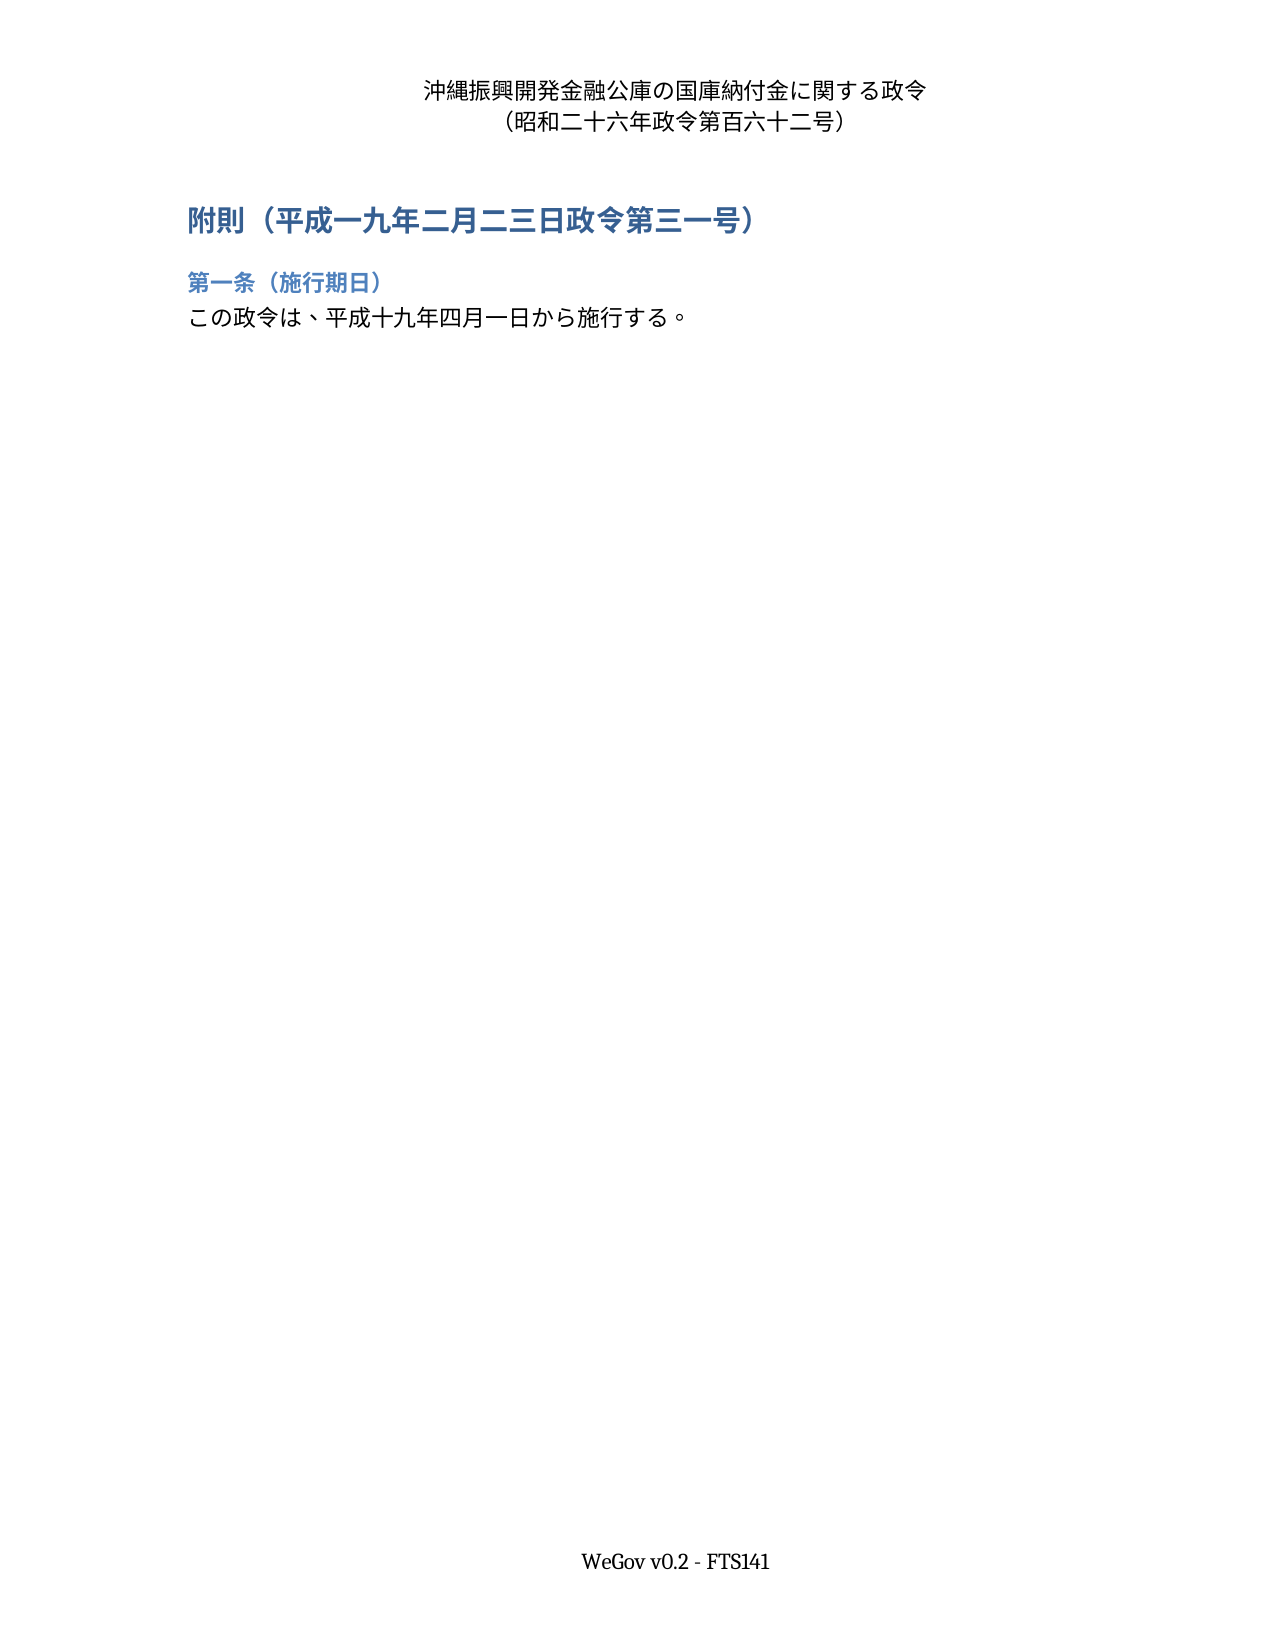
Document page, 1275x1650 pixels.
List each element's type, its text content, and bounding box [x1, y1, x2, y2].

subtitle 第一条（施行期日） [187, 266, 1087, 298]
text この政令は、平成十九年四月一日から施行する。 [187, 302, 1087, 334]
subtitle 附則（平成一九年二月二三日政令第三一号） [187, 200, 1087, 240]
